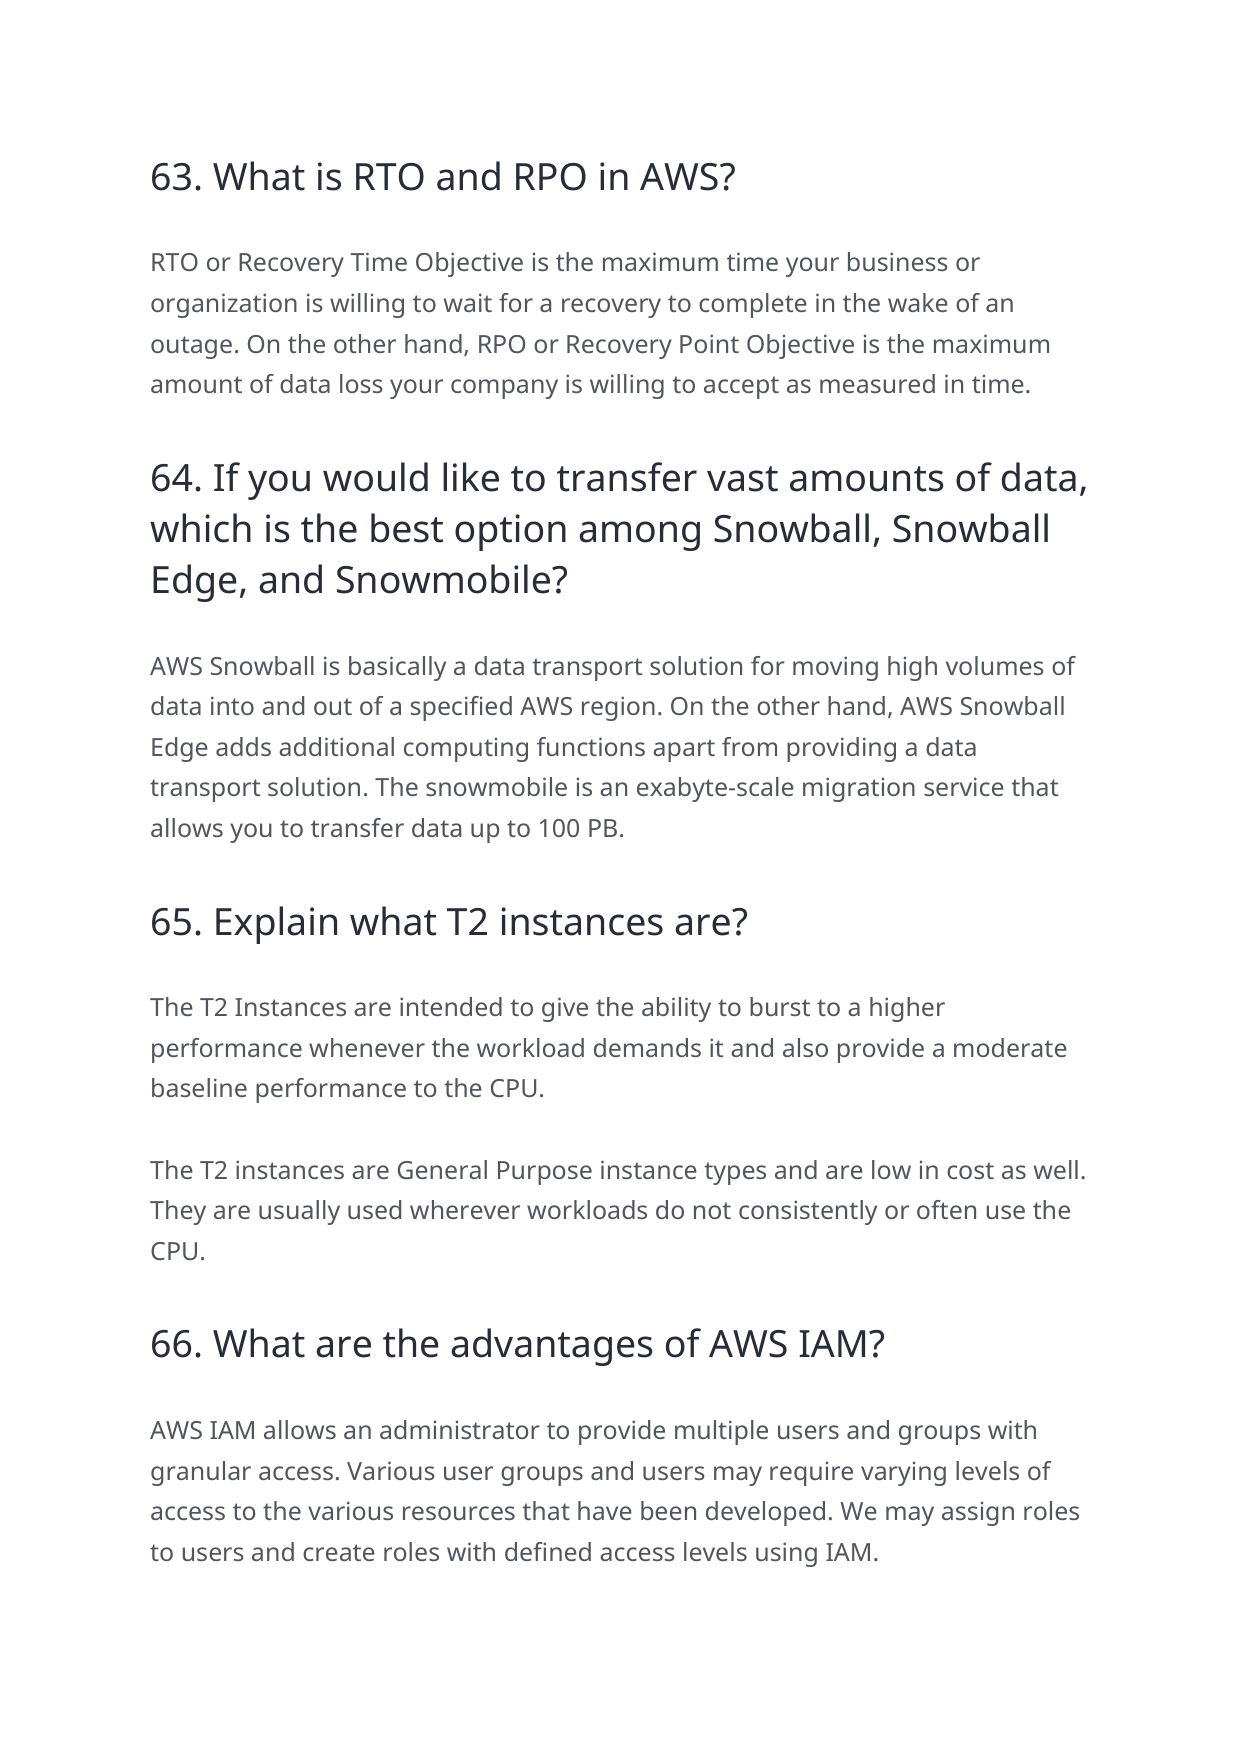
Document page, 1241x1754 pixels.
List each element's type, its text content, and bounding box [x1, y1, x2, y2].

text AWS Snowball is basically a data transport solution for moving high volumes of data into and out of a specified AWS region. On the other hand, AWS Snowball Edge adds additional computing functions apart from providing a data transport solution. The snowmobile is an exabyte-scale migration service that allows you to transfer data up to 100 PB. [150, 642, 1090, 845]
text AWS IAM allows an administrator to provide multiple users and groups with granular access. Various user groups and users may require varying levels of access to the various resources that have been developed. We may assign roles to users and create roles with defined access levels using IAM. [150, 1406, 1090, 1569]
text 65. Explain what T2 instances are? [150, 895, 1090, 946]
text The T2 Instances are intended to give the ability to burst to a higher performance whenever the workload demands it and also provide a moderate baseline performance to the CPU. [150, 983, 1090, 1105]
text The T2 instances are General Purpose instance types and are low in cost as well. They are usually used wherever workloads do not consistently or often use the CPU. [150, 1146, 1090, 1268]
text 64. If you would like to transfer vast amounts of data, which is the best option among Snowball, Snowball Edge, and Snowmobile? [150, 451, 1090, 604]
text RTO or Recovery Time Objective is the maximum time your business or organization is willing to wait for a recovery to complete in the wake of an outage. On the other hand, RPO or Recovery Point Objective is the maximum amount of data loss your company is willing to accept as measured in time. [150, 238, 1090, 401]
text 66. What are the advantages of AWS IAM? [150, 1318, 1090, 1369]
text 63. What is RTO and RPO in AWS? [150, 150, 1090, 201]
